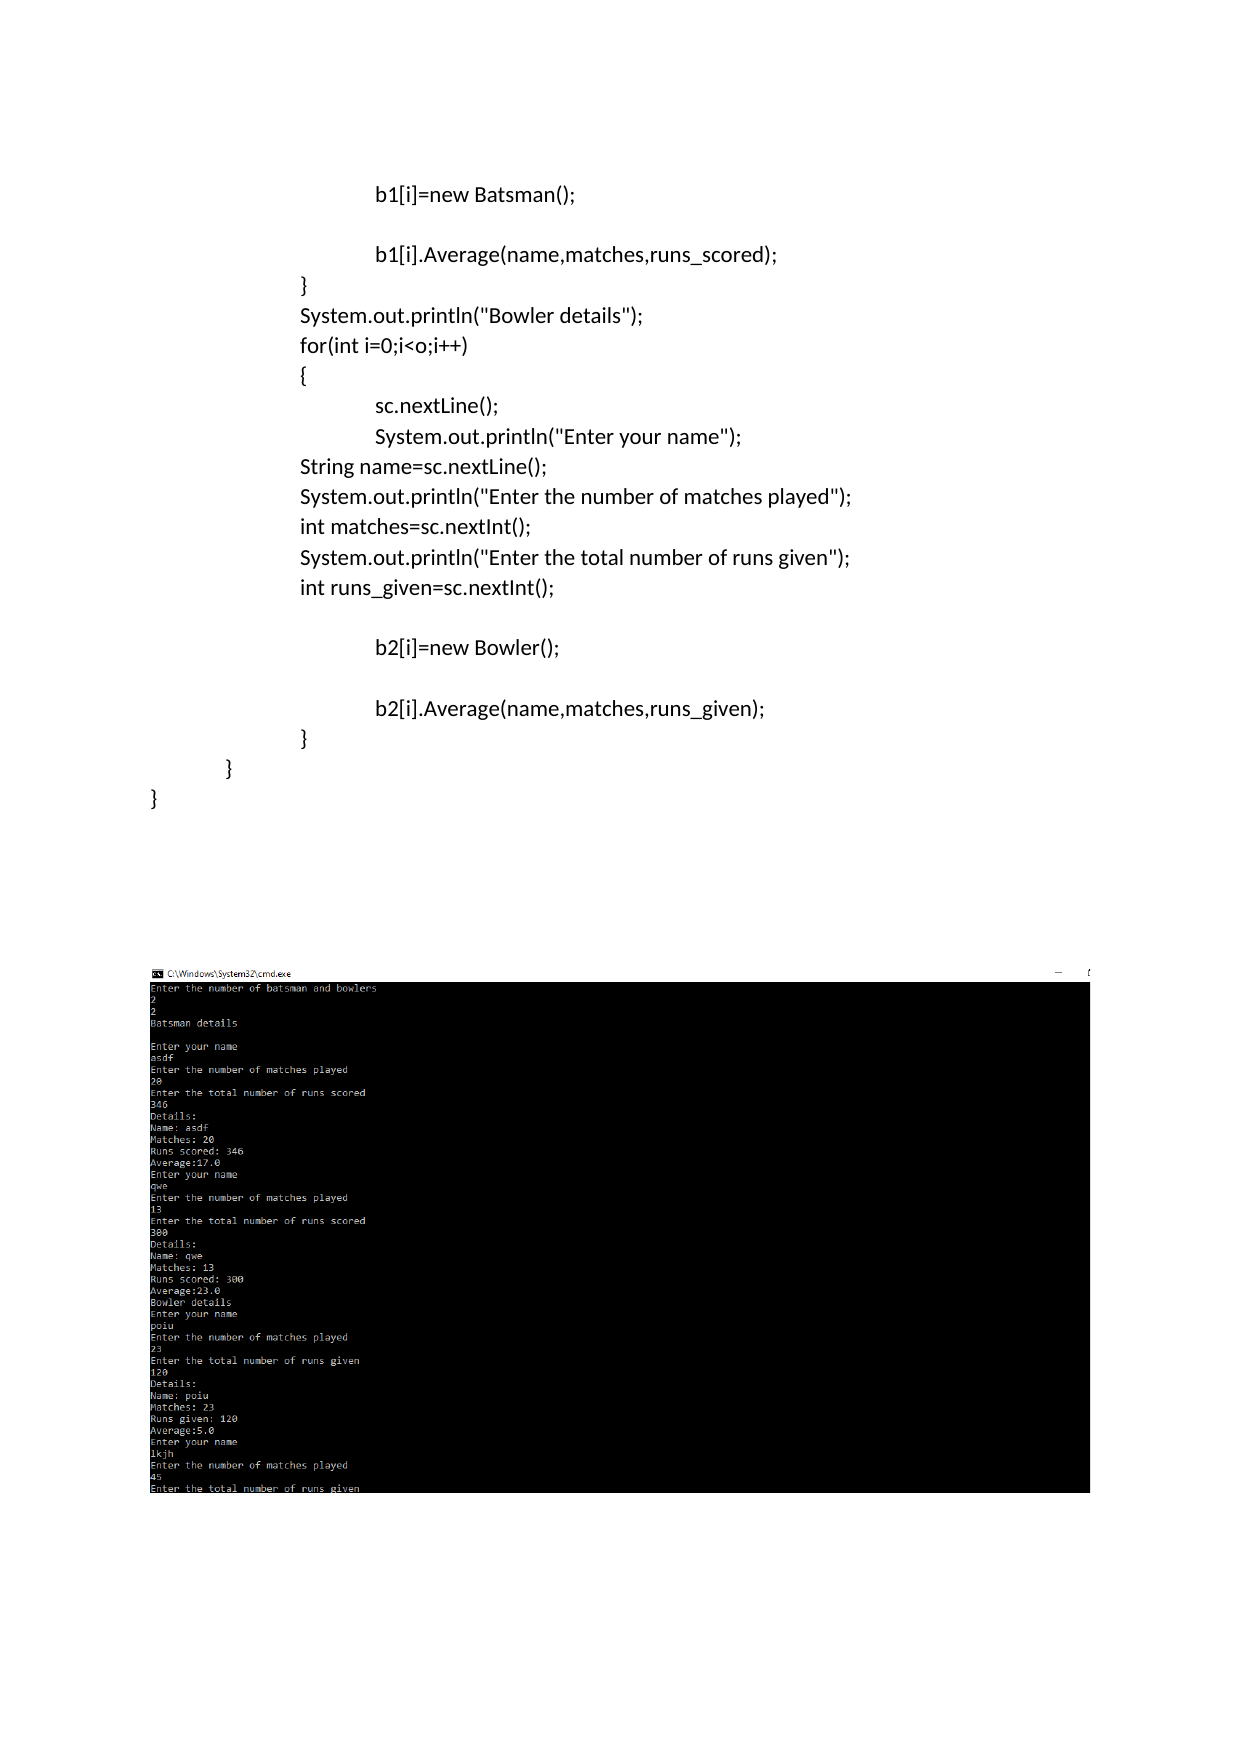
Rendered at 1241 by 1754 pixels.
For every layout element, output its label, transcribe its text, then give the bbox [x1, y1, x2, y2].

text } [150, 271, 1090, 299]
text b2[i].Average(name,matches,runs_given); [150, 694, 1090, 722]
text String name=sc.nextLine(); [150, 452, 1090, 480]
text } [150, 784, 1090, 812]
text b1[i].Average(name,matches,runs_scored); [150, 241, 1090, 269]
picture [150, 965, 1091, 1493]
text int matches=sc.nextInt(); [150, 512, 1090, 541]
text for(int i=0;i<o;i++) [150, 331, 1090, 359]
text sc.nextLine(); [150, 392, 1090, 420]
text System.out.println("Enter the number of matches played"); [150, 482, 1090, 510]
text b2[i]=new Bowler(); [150, 633, 1090, 661]
text { [150, 361, 1090, 389]
text } [150, 724, 1090, 752]
text int runs_given=sc.nextInt(); [150, 573, 1090, 601]
text System.out.println("Bowler details"); [150, 301, 1090, 329]
text System.out.println("Enter the total number of runs given"); [150, 543, 1090, 571]
text System.out.println("Enter your name"); [150, 422, 1090, 450]
text b1[i]=new Batsman(); [150, 180, 1090, 208]
text } [150, 754, 1090, 782]
